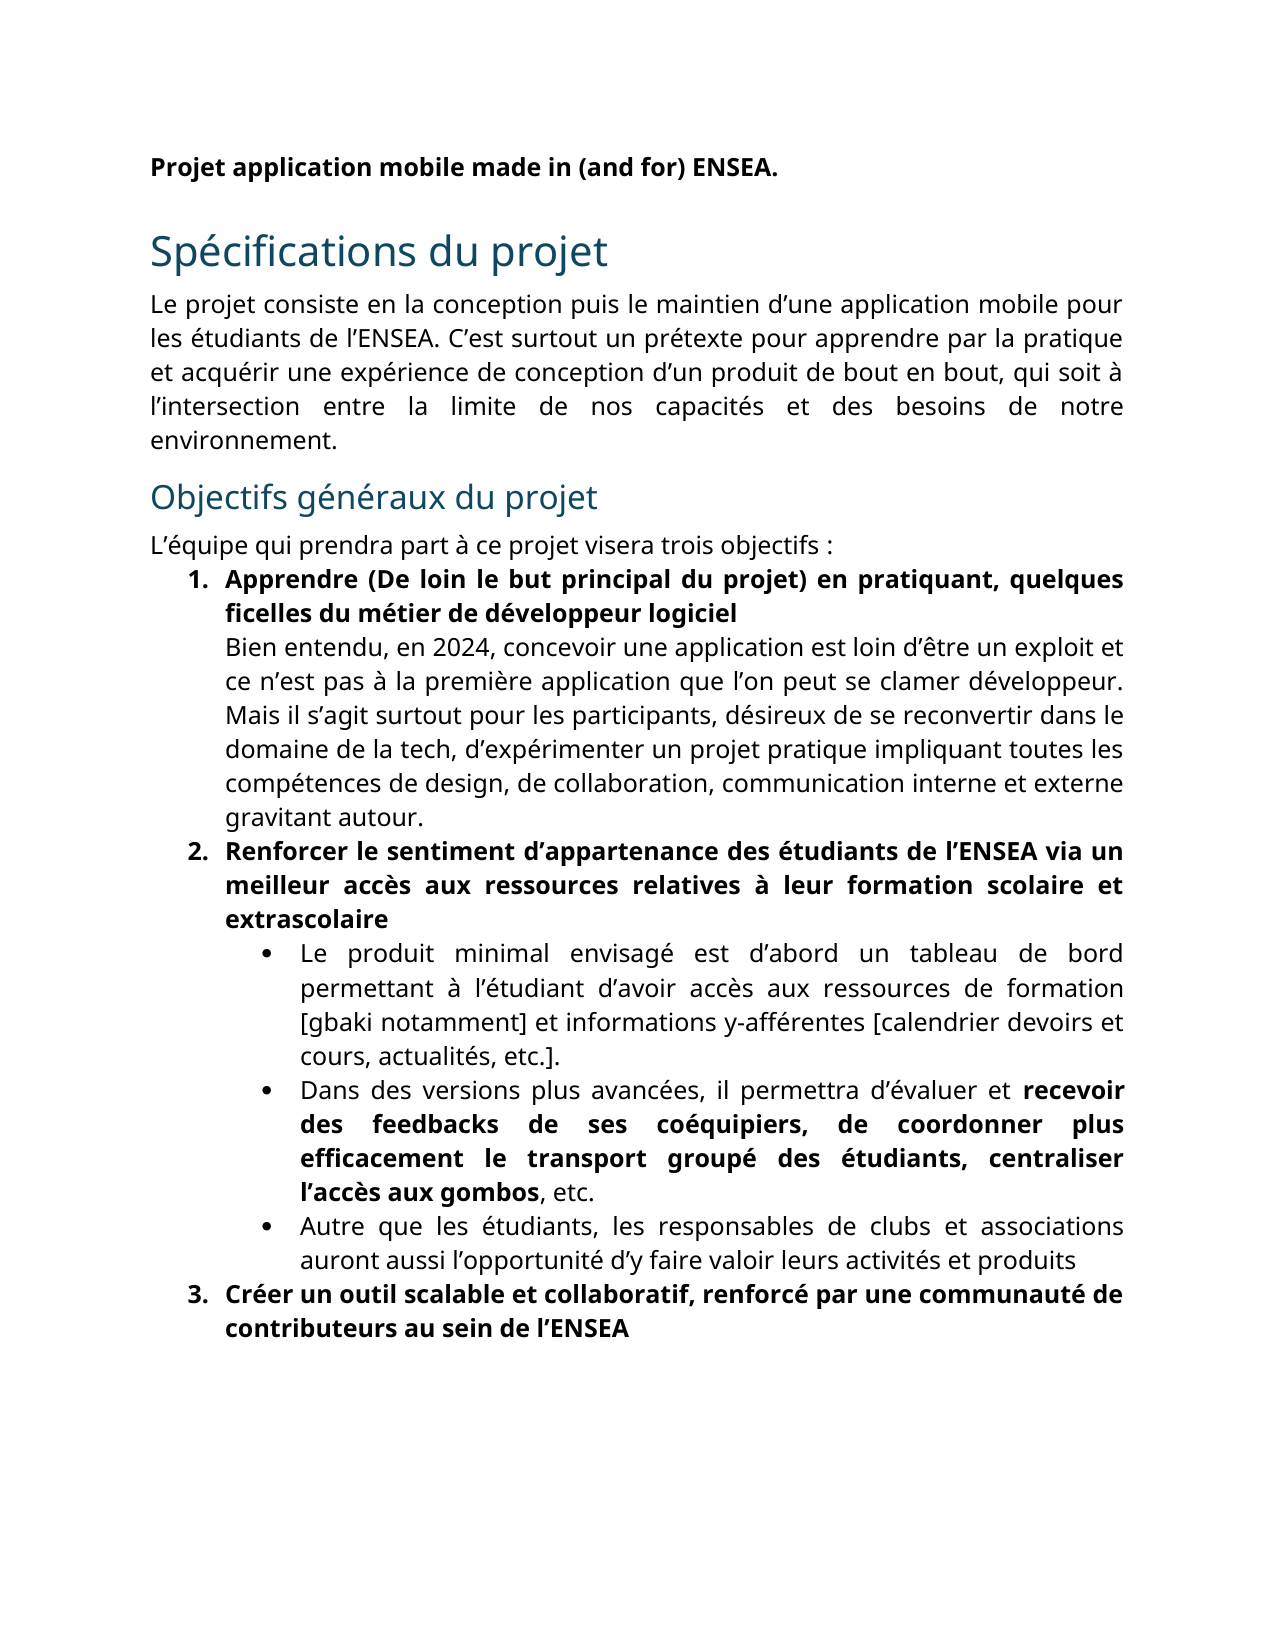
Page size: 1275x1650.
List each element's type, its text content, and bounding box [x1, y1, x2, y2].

text Bien entendu, en 2024, concevoir une application est loin d’être un exploit et ce n’est pas à la première application que l’on peut se clamer développeur. Mais il s’agit surtout pour les participants, désireux de se reconvertir dans le domaine de la tech, d’expérimenter un projet pratique impliquant toutes les compétences de design, de collaboration, communication interne et externe gravitant autour. [225, 629, 1125, 834]
text Le projet consiste en la conception puis le maintien d’une application mobile pour les étudiants de l’ENSEA. C’est surtout un prétexte pour apprendre par la pratique et acquérir une expérience de conception d’un produit de bout en bout, qui soit à l’intersection entre la limite de nos capacités et des besoins de notre environnement. [150, 287, 1125, 457]
text L’équipe qui prendra part à ce projet visera trois objectifs : [150, 527, 1125, 561]
list Créer un outil scalable et collaboratif, renforcé par une communauté de contributeurs au sein de l’ENSEA [187, 1277, 1125, 1345]
subtitle Objectifs généraux du projet [150, 474, 1125, 519]
subtitle Spécifications du projet [150, 222, 1125, 278]
list Autre que les étudiants, les responsables de clubs et associations auront aussi l’opportunité d’y faire valoir leurs activités et produits [262, 1209, 1125, 1277]
list Dans des versions plus avancées, il permettra d’évaluer et recevoir des feedbacks de ses coéquipiers, de coordonner plus efficacement le transport groupé des étudiants, centraliser l’accès aux gombos, etc. [262, 1072, 1125, 1209]
text Projet application mobile made in (and for) ENSEA. [150, 150, 1125, 184]
list Le produit minimal envisagé est d’abord un tableau de bord permettant à l’étudiant d’avoir accès aux ressources de formation [gbaki notamment] et informations y-afférentes [calendrier devoirs et cours, actualités, etc.]. [262, 936, 1125, 1072]
list Apprendre (De loin le but principal du projet) en pratiquant, quelques ficelles du métier de développeur logiciel [187, 561, 1125, 629]
list Renforcer le sentiment d’appartenance des étudiants de l’ENSEA via un meilleur accès aux ressources relatives à leur formation scolaire et extrascolaire [187, 834, 1125, 936]
